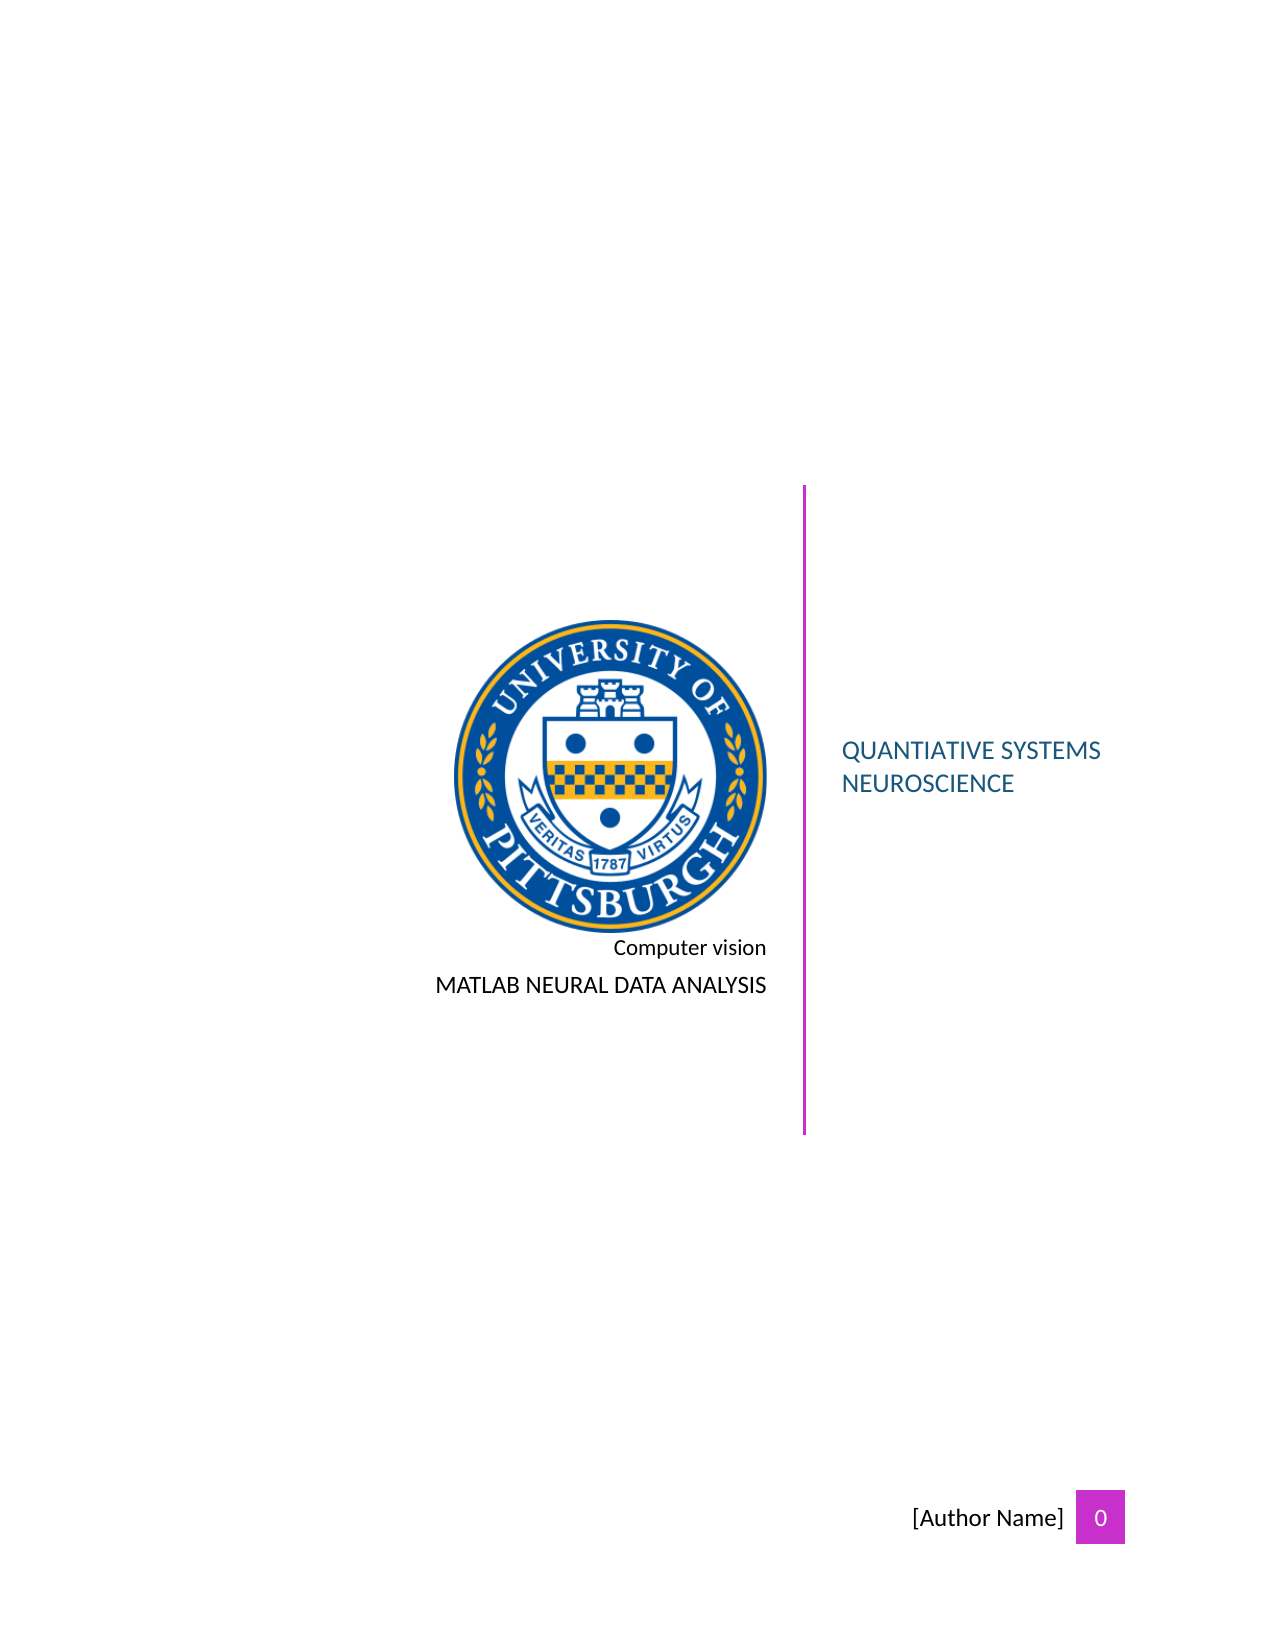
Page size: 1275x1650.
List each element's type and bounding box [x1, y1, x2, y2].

picture [454, 620, 767, 933]
